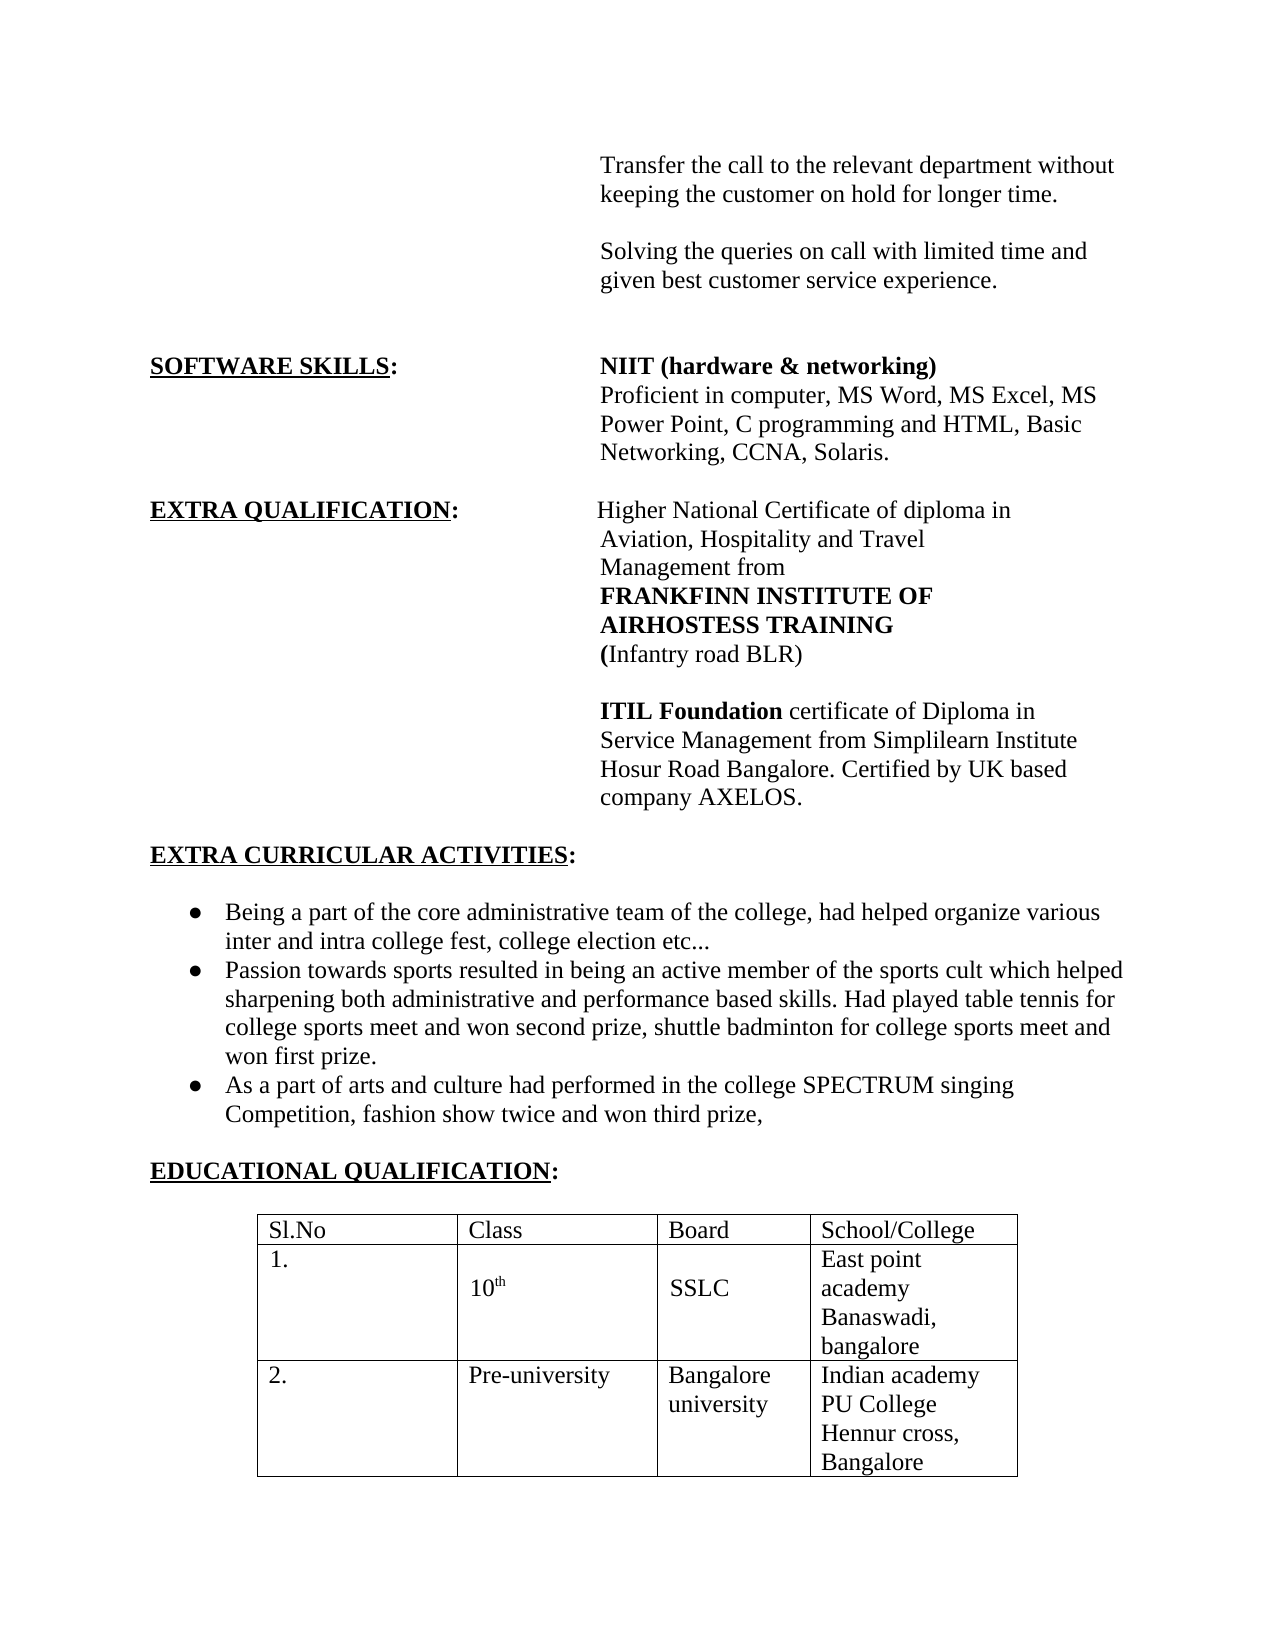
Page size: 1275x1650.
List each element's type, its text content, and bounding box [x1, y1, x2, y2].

table_cell 10th [458, 1245, 657, 1359]
text FRANKFINN INSTITUTE OF [150, 581, 1125, 610]
text Service Management from Simplilearn Institute Hosur Road Bangalore. Certified by UK based company AXELOS. [600, 725, 1125, 811]
text Solving the queries on call with limited time and given best customer service experience. [600, 236, 1125, 294]
list As a part of arts and culture had performed in the college SPECTRUM singing Competition, fashion show twice and won third prize, [188, 1070, 1125, 1127]
table_header Sl.No [258, 1215, 457, 1243]
text EDUCATIONAL QUALIFICATION: [150, 1156, 1125, 1185]
text (Infantry road BLR) [150, 639, 1125, 667]
text ITIL Foundation certificate of Diploma in [600, 696, 1125, 725]
table_cell Bangalore university [658, 1361, 810, 1476]
table_cell East point academy Banaswadi, bangalore [811, 1245, 1017, 1359]
table_header Board [658, 1215, 810, 1243]
list Passion towards sports resulted in being an active member of the sports cult which helped sharpening both administrative and performance based skills. Had played table tennis for college sports meet and won second prize, shuttle badminton for college sports meet and won first prize. [188, 955, 1125, 1070]
text EXTRA QUALIFICATION: Higher National Certificate of diploma in [150, 495, 1125, 524]
text AIRHOSTESS TRAINING [150, 610, 1125, 639]
list Being a part of the core administrative team of the college, had helped organize various inter and intra college fest, college election etc... [188, 897, 1125, 955]
text Management from [150, 552, 1125, 581]
text Proficient in computer, MS Word, MS Excel, MS Power Point, C programming and HTML, Basic Networking, CCNA, Solaris. [600, 380, 1125, 466]
table_cell Indian academy PU College Hennur cross, Bangalore [811, 1361, 1017, 1476]
text Aviation, Hospitality and Travel [150, 524, 1125, 552]
table_cell SSLC [658, 1245, 810, 1359]
table_header School/College [811, 1215, 1017, 1243]
text Transfer the call to the relevant department without keeping the customer on hold for longer time. [600, 150, 1125, 207]
table_header Class [458, 1215, 657, 1243]
text EXTRA CURRICULAR ACTIVITIES: [150, 840, 1125, 869]
text SOFTWARE SKILLS: NIIT (hardware & networking) [150, 351, 1125, 380]
table_cell Pre-university [458, 1361, 657, 1476]
table_cell 1. [258, 1245, 457, 1359]
table_cell 2. [258, 1361, 457, 1476]
